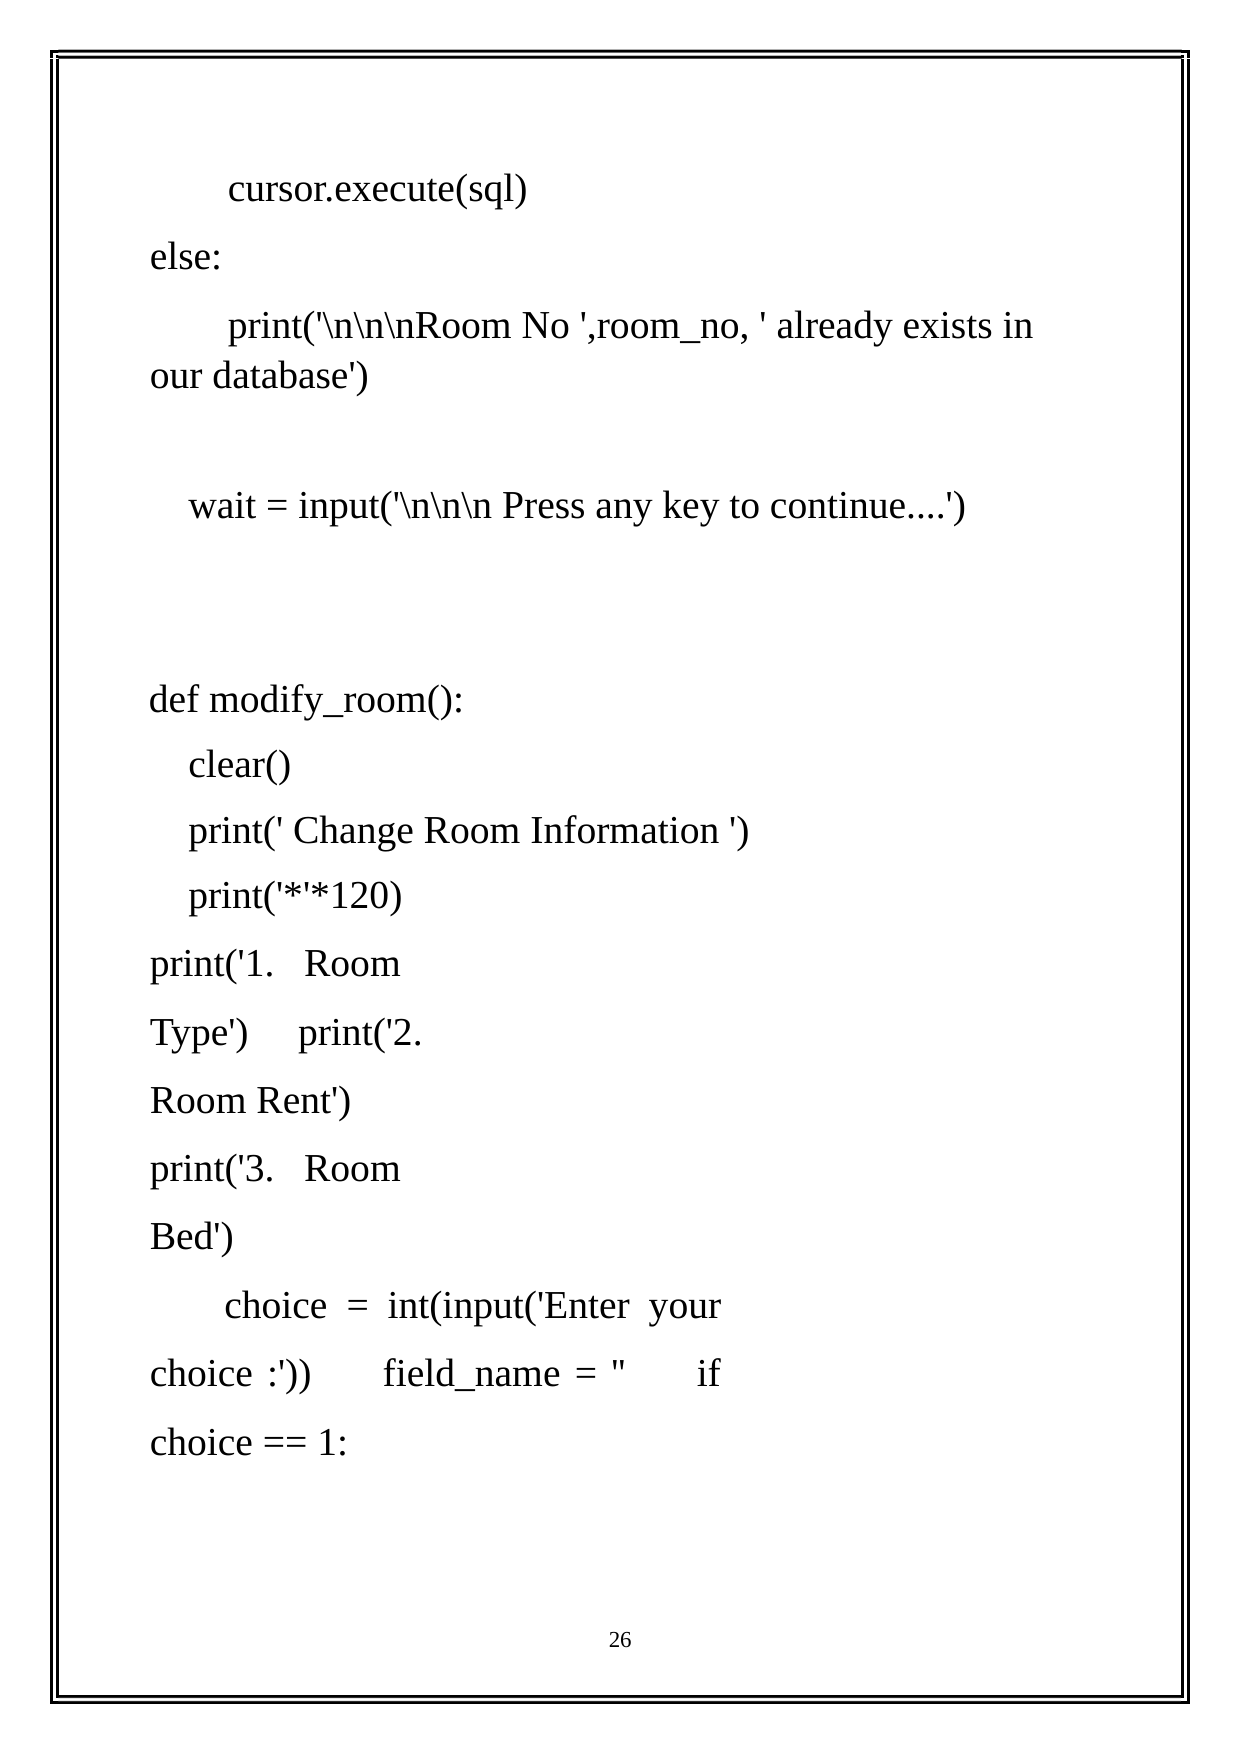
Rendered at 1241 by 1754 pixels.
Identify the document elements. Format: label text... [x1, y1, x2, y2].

text wait = input('\n\n\n Press any key to continue....') [148, 481, 1089, 527]
picture [57, 1694, 1182, 1704]
text cursor.execute(sql) else: [148, 164, 540, 278]
text print('*'*120) print('1. Room Type') print('2. Room Rent') print('3. Room Bed') [148, 872, 488, 1258]
text def modify_room(): [148, 675, 1089, 721]
picture [57, 49, 1182, 59]
text print('\n\n\nRoom No ',room_no, ' already exists in our database') [148, 301, 1089, 397]
text choice = int(input('Enter your choice :')) field_name = '' if choice == 1: [148, 1281, 722, 1464]
text clear() [148, 741, 1089, 786]
text print(' Change Room Information ') [148, 806, 1089, 852]
